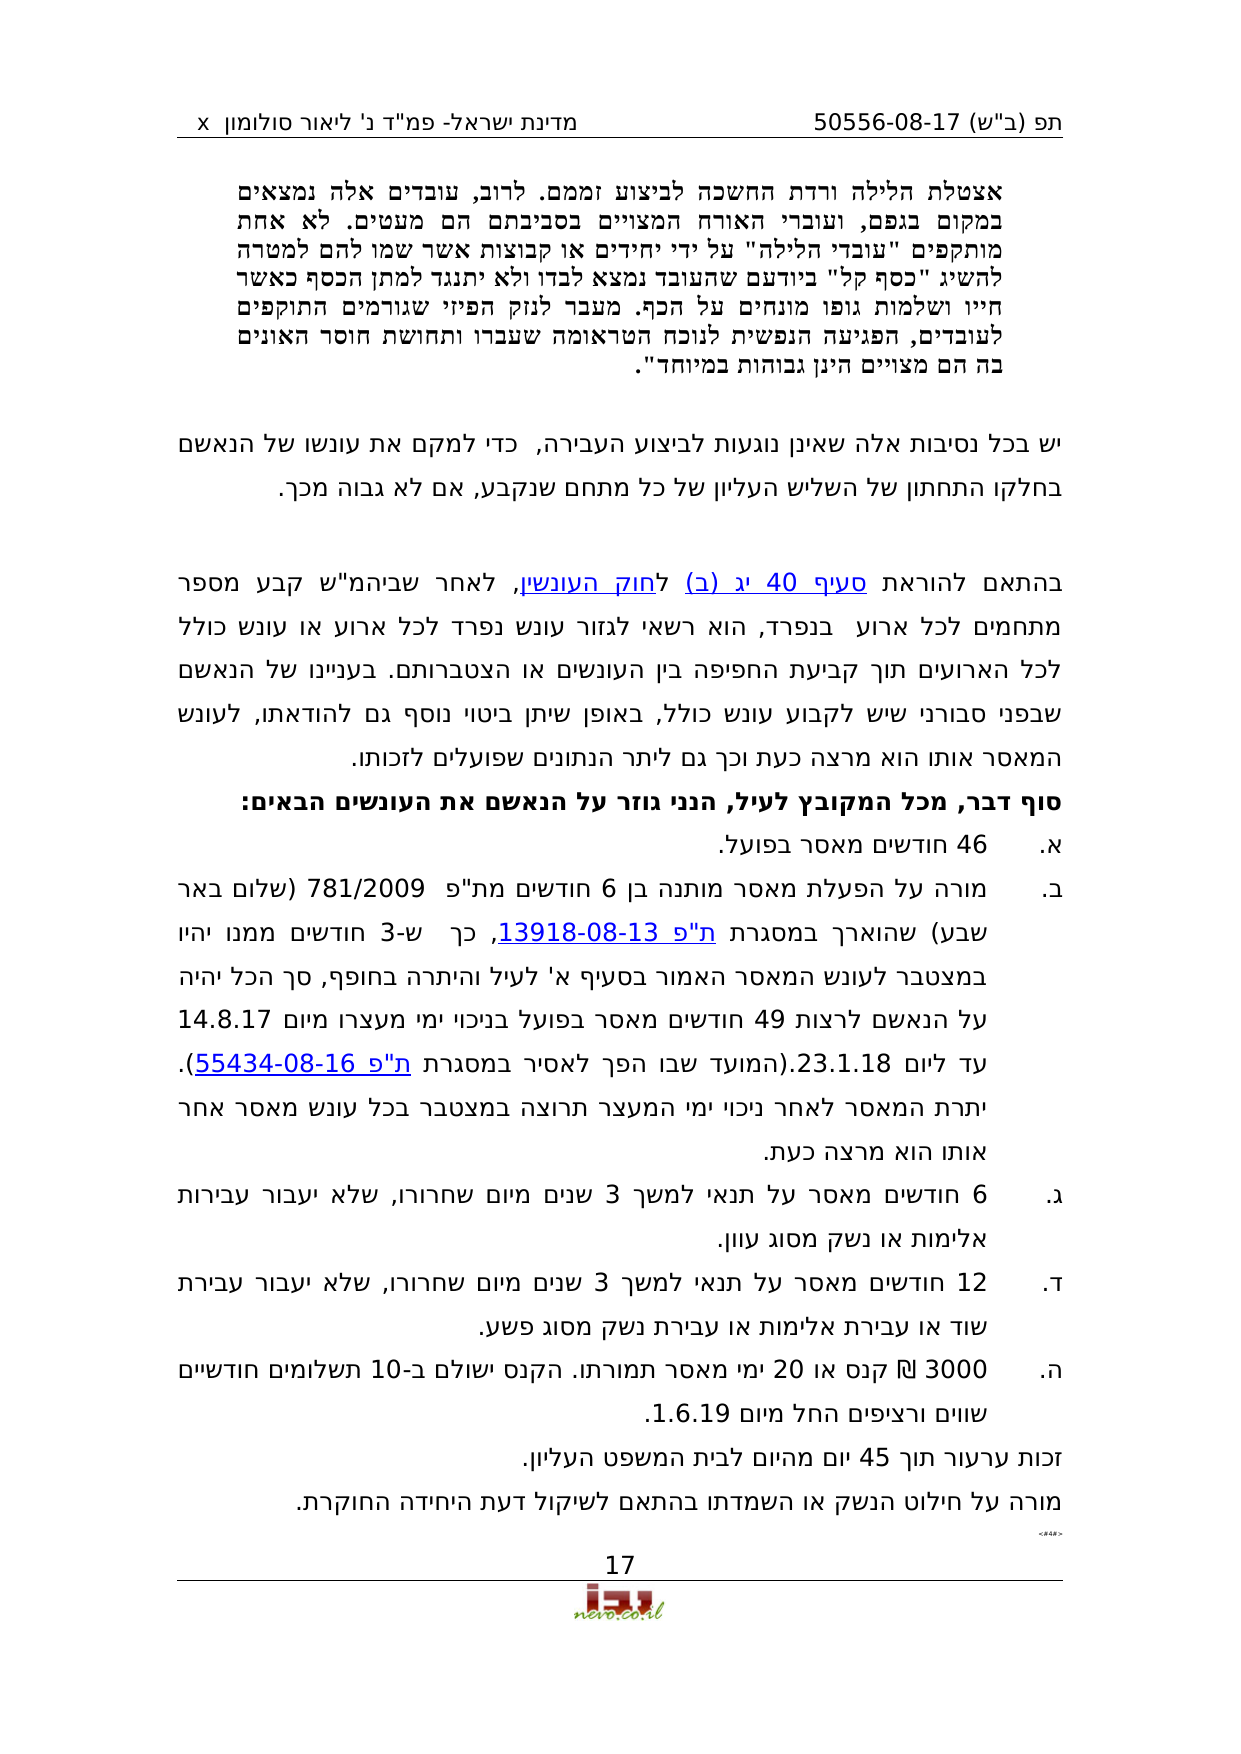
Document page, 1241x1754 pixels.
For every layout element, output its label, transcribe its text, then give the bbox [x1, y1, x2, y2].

text ה. 3000 ₪ קנס או 20 ימי מאסר תמורתו. הקנס ישולם ב-10 תשלומים חודשיים שווים ורציפים החל מיום 1.6.19. [177, 1356, 1063, 1428]
text ב. מורה על הפעלת מאסר מותנה בן 6 חודשים מת"פ 781/2009 (שלום באר שבע) שהוארך במסגרת ת"פ 13918-08-13, כך ש-3 חודשים ממנו יהיו במצטבר לעונש המאסר האמור בסעיף א' לעיל והיתרה בחופף, סך הכל יהיה על הנאשם לרצות 49 חודשים מאסר בפועל בניכוי ימי מעצרו מיום 14.8.17 עד ליום 23.1.18.(המועד שבו הפך לאסיר במסגרת ת"פ 55434-08-16). יתרת המאסר לאחר ניכוי ימי המעצר תרוצה במצטבר בכל עונש מאסר אחר אותו הוא מרצה כעת. [177, 874, 1063, 1166]
picture [574, 1583, 666, 1621]
text א. 46 חודשים מאסר בפועל. [177, 831, 1063, 860]
text בהתאם להוראת סעיף 40 יג (ב) לחוק העונשין, לאחר שביהמ"ש קבע מספר מתחמים לכל ארוע בנפרד, הוא רשאי לגזור עונש נפרד לכל ארוע או עונש כולל לכל הארועים תוך קביעת החפיפה בין העונשים או הצטברותם. בעניינו של הנאשם שבפני סבורני שיש לקבוע עונש כולל, באופן שיתן ביטוי נוסף גם להודאתו, לעונש המאסר אותו הוא מרצה כעת וכך גם ליתר הנתונים שפועלים לזכותו. [177, 568, 1063, 772]
text יש בכל נסיבות אלה שאינן נוגעות לביצוע העבירה, כדי למקם את עונשו של הנאשם בחלקו התחתון של השליש העליון של כל מתחם שנקבע, אם לא גבוה מכך. [177, 429, 1063, 502]
text סוף דבר, מכל המקובץ לעיל, הנני גוזר על הנאשם את העונשים הבאים: [177, 787, 1063, 816]
text מורה על חילוט הנשק או השמדתו בהתאם לשיקול דעת היחידה החוקרת. [177, 1487, 1063, 1516]
text ד. 12 חודשים מאסר על תנאי למשך 3 שנים מיום שחרורו, שלא יעבור עבירת שוד או עבירת אלימות או עבירת נשק מסוג פשע. [177, 1268, 1063, 1341]
text ג. 6 חודשים מאסר על תנאי למשך 3 שנים מיום שחרורו, שלא יעבור עבירות אלימות או נשק מסוג עוון. [177, 1181, 1063, 1253]
text זכות ערעור תוך 45 יום מהיום לבית המשפט העליון. [177, 1443, 1063, 1472]
